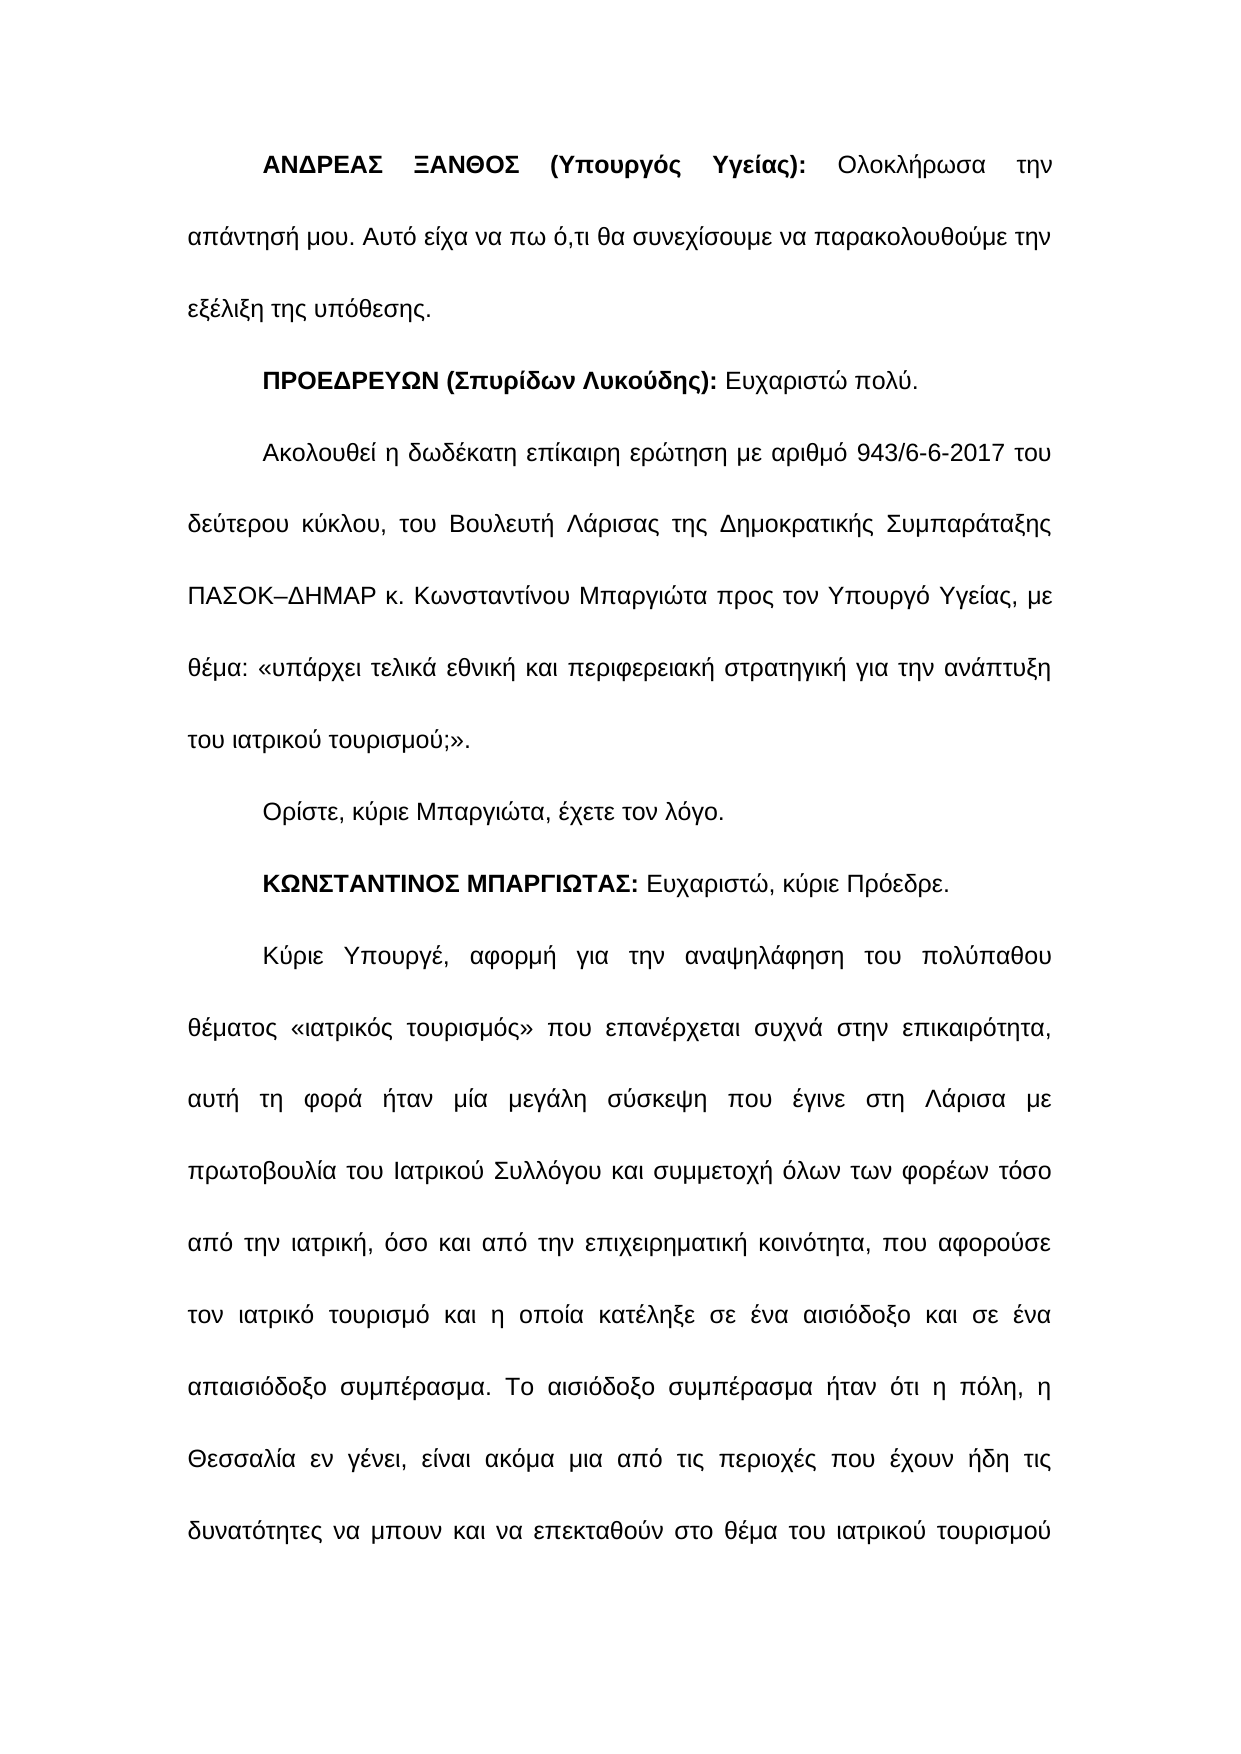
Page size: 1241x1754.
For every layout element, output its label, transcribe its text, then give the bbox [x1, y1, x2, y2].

text Ορίστε, κύριε Μπαργιώτα, έχετε τον λόγο. [187, 797, 1053, 826]
text ΠΡΟΕΔΡΕΥΩΝ (Σπυρίδων Λυκούδης): Ευχαριστώ πολύ. [187, 366, 1053, 394]
text Ακολουθεί η δωδέκατη επίκαιρη ερώτηση με αριθμό 943/6-6-2017 του δεύτερου κύκλου, του Βουλευτή Λάρισας της Δημοκρατικής Συμπαράταξης ΠΑΣΟΚ–ΔΗΜΑΡ κ. Κωνσταντίνου Μπαργιώτα προς τον Υπουργό Υγείας, με θέμα: «υπάρχει τελικά εθνική και περιφερειακή στρατηγική για την ανάπτυξη του ιατρικού τουρισμού;». [187, 437, 1053, 754]
text ΚΩΝΣΤΑΝΤΙΝΟΣ ΜΠΑΡΓΙΩΤΑΣ: Ευχαριστώ, κύριε Πρόεδρε. [187, 869, 1053, 897]
text ΑΝΔΡΕΑΣ ΞΑΝΘΟΣ (Υπουργός Υγείας): Ολοκλήρωσα την απάντησή μου. Αυτό είχα να πω ό,τι θα συνεχίσουμε να παρακολουθούμε την εξέλιξη της υπόθεσης. [187, 150, 1053, 322]
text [187, 941, 1053, 1544]
